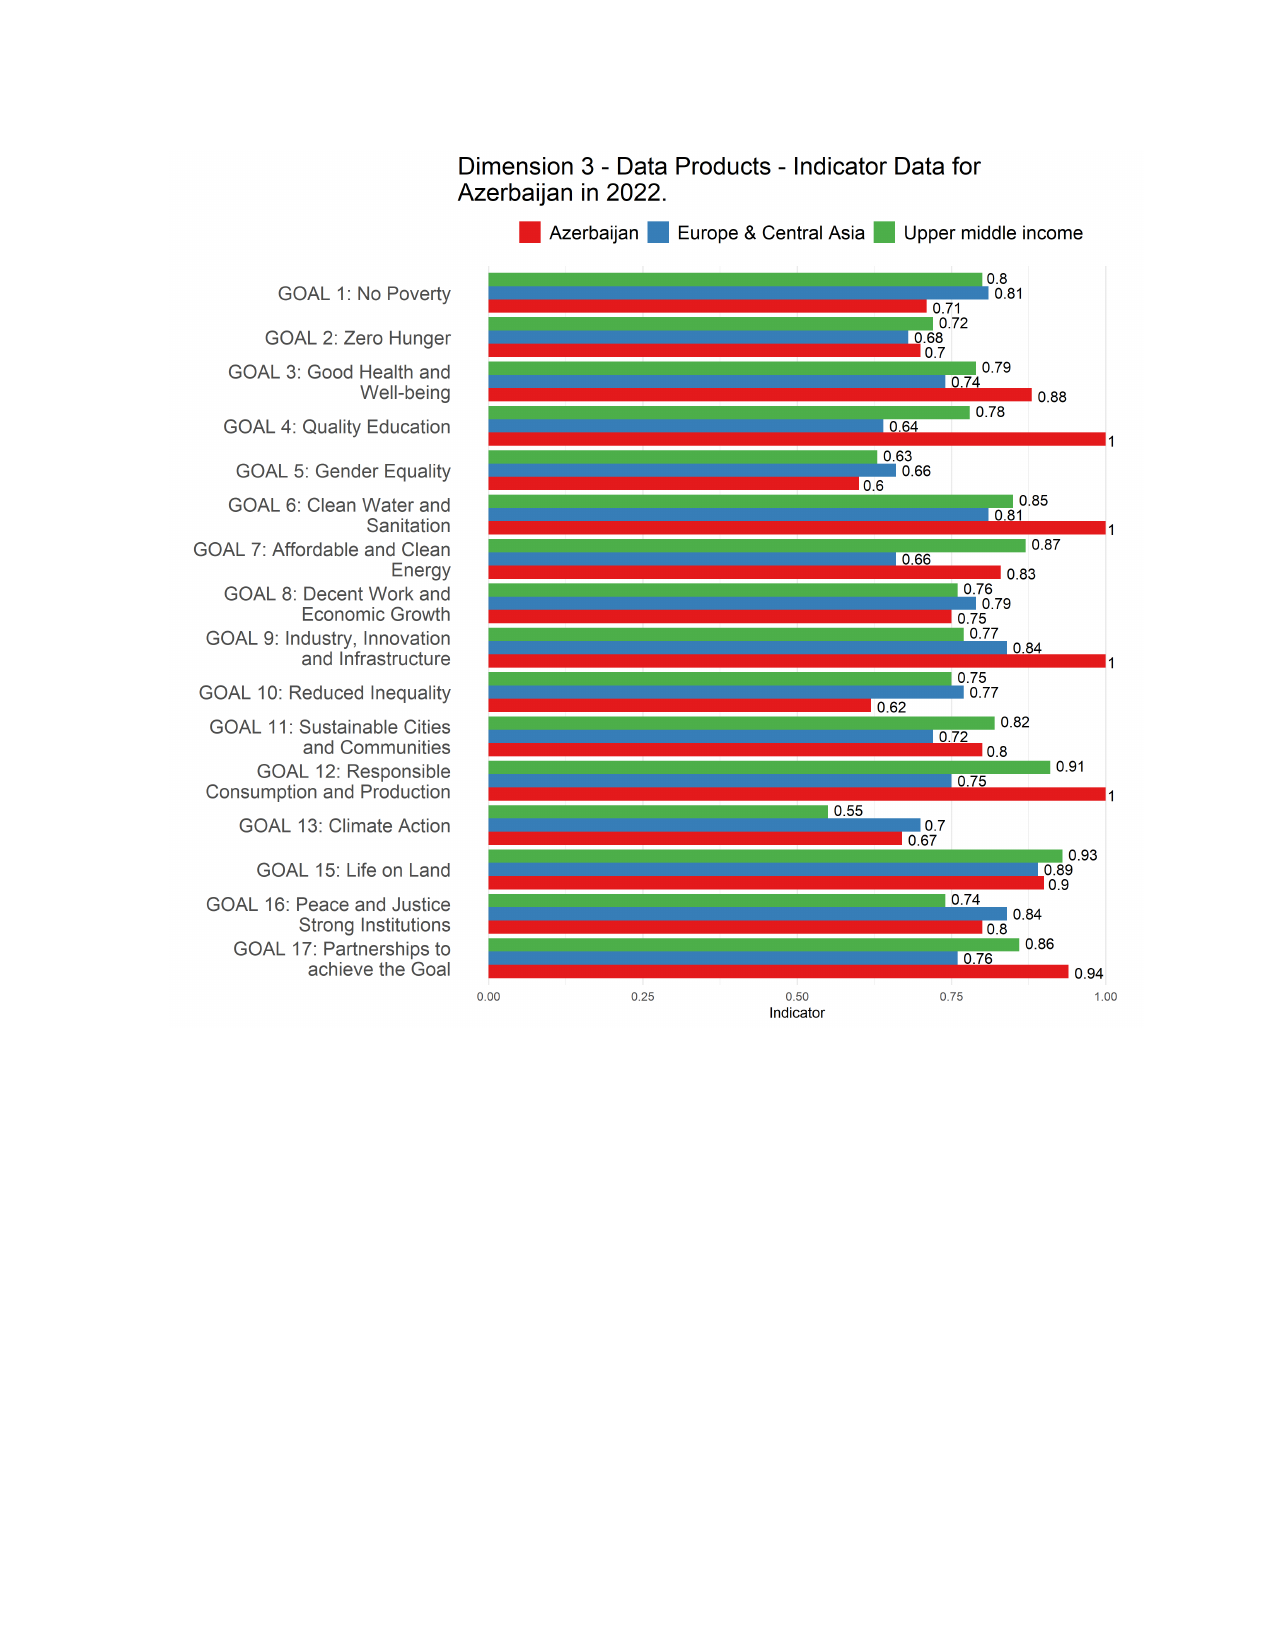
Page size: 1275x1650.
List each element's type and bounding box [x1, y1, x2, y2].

picture [168, 150, 1144, 1028]
